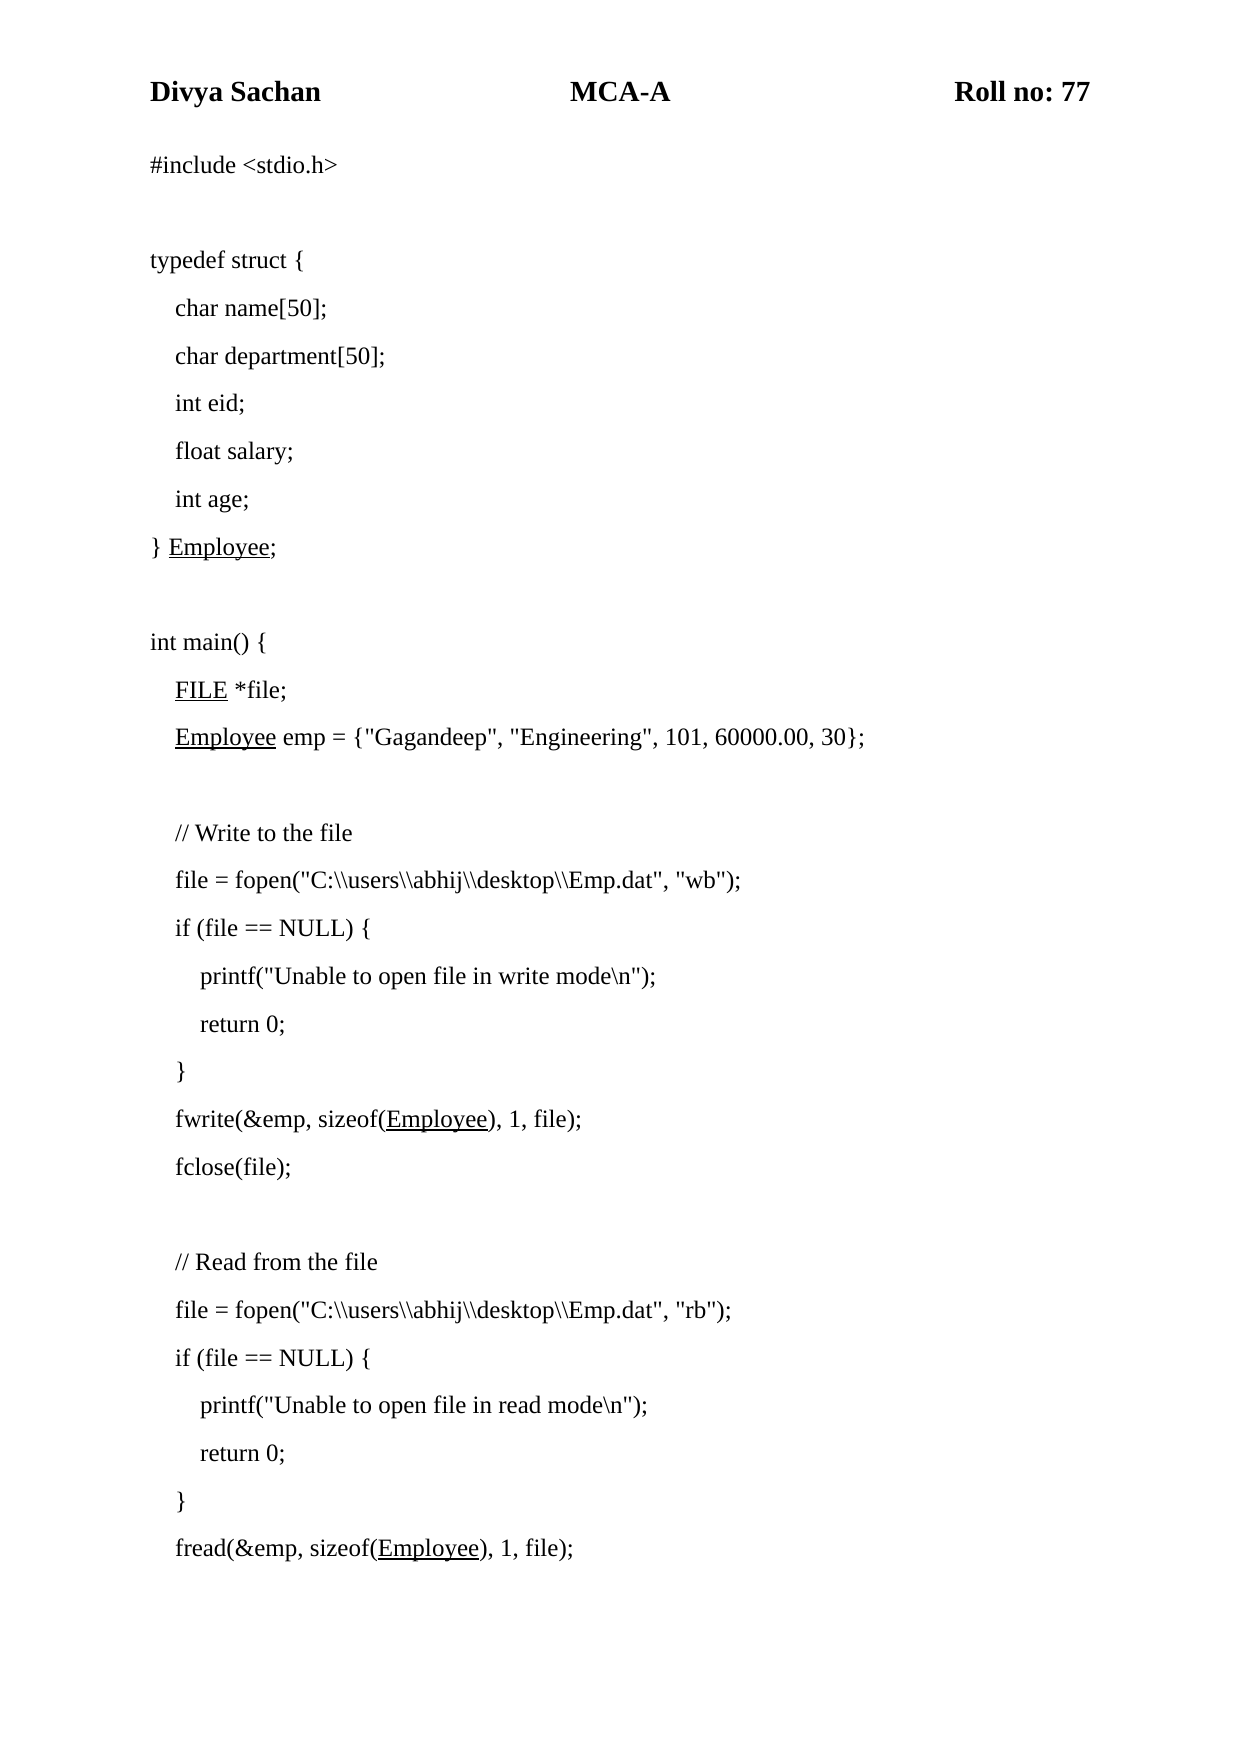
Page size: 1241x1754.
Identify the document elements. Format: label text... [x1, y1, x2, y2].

text FILE *file; [150, 675, 1090, 703]
text return 0; [150, 1009, 1090, 1037]
text int age; [150, 484, 1090, 513]
text fclose(file); [150, 1152, 1090, 1181]
text int main() { [150, 627, 1090, 656]
text fread(&emp, sizeof(Employee), 1, file); [150, 1533, 1090, 1562]
text // Write to the file [150, 818, 1090, 847]
text Employee emp = {"Gagandeep", "Engineering", 101, 60000.00, 30}; [150, 722, 1090, 751]
text typedef struct { [150, 245, 1090, 274]
text // Read from the file [150, 1247, 1090, 1276]
text printf("Unable to open file in write mode\n"); [150, 961, 1090, 990]
text fwrite(&emp, sizeof(Employee), 1, file); [150, 1104, 1090, 1133]
text float salary; [150, 436, 1090, 465]
text if (file == NULL) { [150, 913, 1090, 942]
text file = fopen("C:\\users\\abhij\\desktop\\Emp.dat", "wb"); [150, 866, 1090, 894]
text } [150, 1486, 1090, 1514]
text return 0; [150, 1438, 1090, 1467]
text char name[50]; [150, 293, 1090, 322]
text file = fopen("C:\\users\\abhij\\desktop\\Emp.dat", "rb"); [150, 1295, 1090, 1324]
text int eid; [150, 388, 1090, 417]
text #include <stdio.h> [150, 150, 1090, 179]
text char department[50]; [150, 341, 1090, 369]
text if (file == NULL) { [150, 1343, 1090, 1371]
text } Employee; [150, 532, 1090, 560]
text printf("Unable to open file in read mode\n"); [150, 1390, 1090, 1419]
text } [150, 1056, 1090, 1085]
